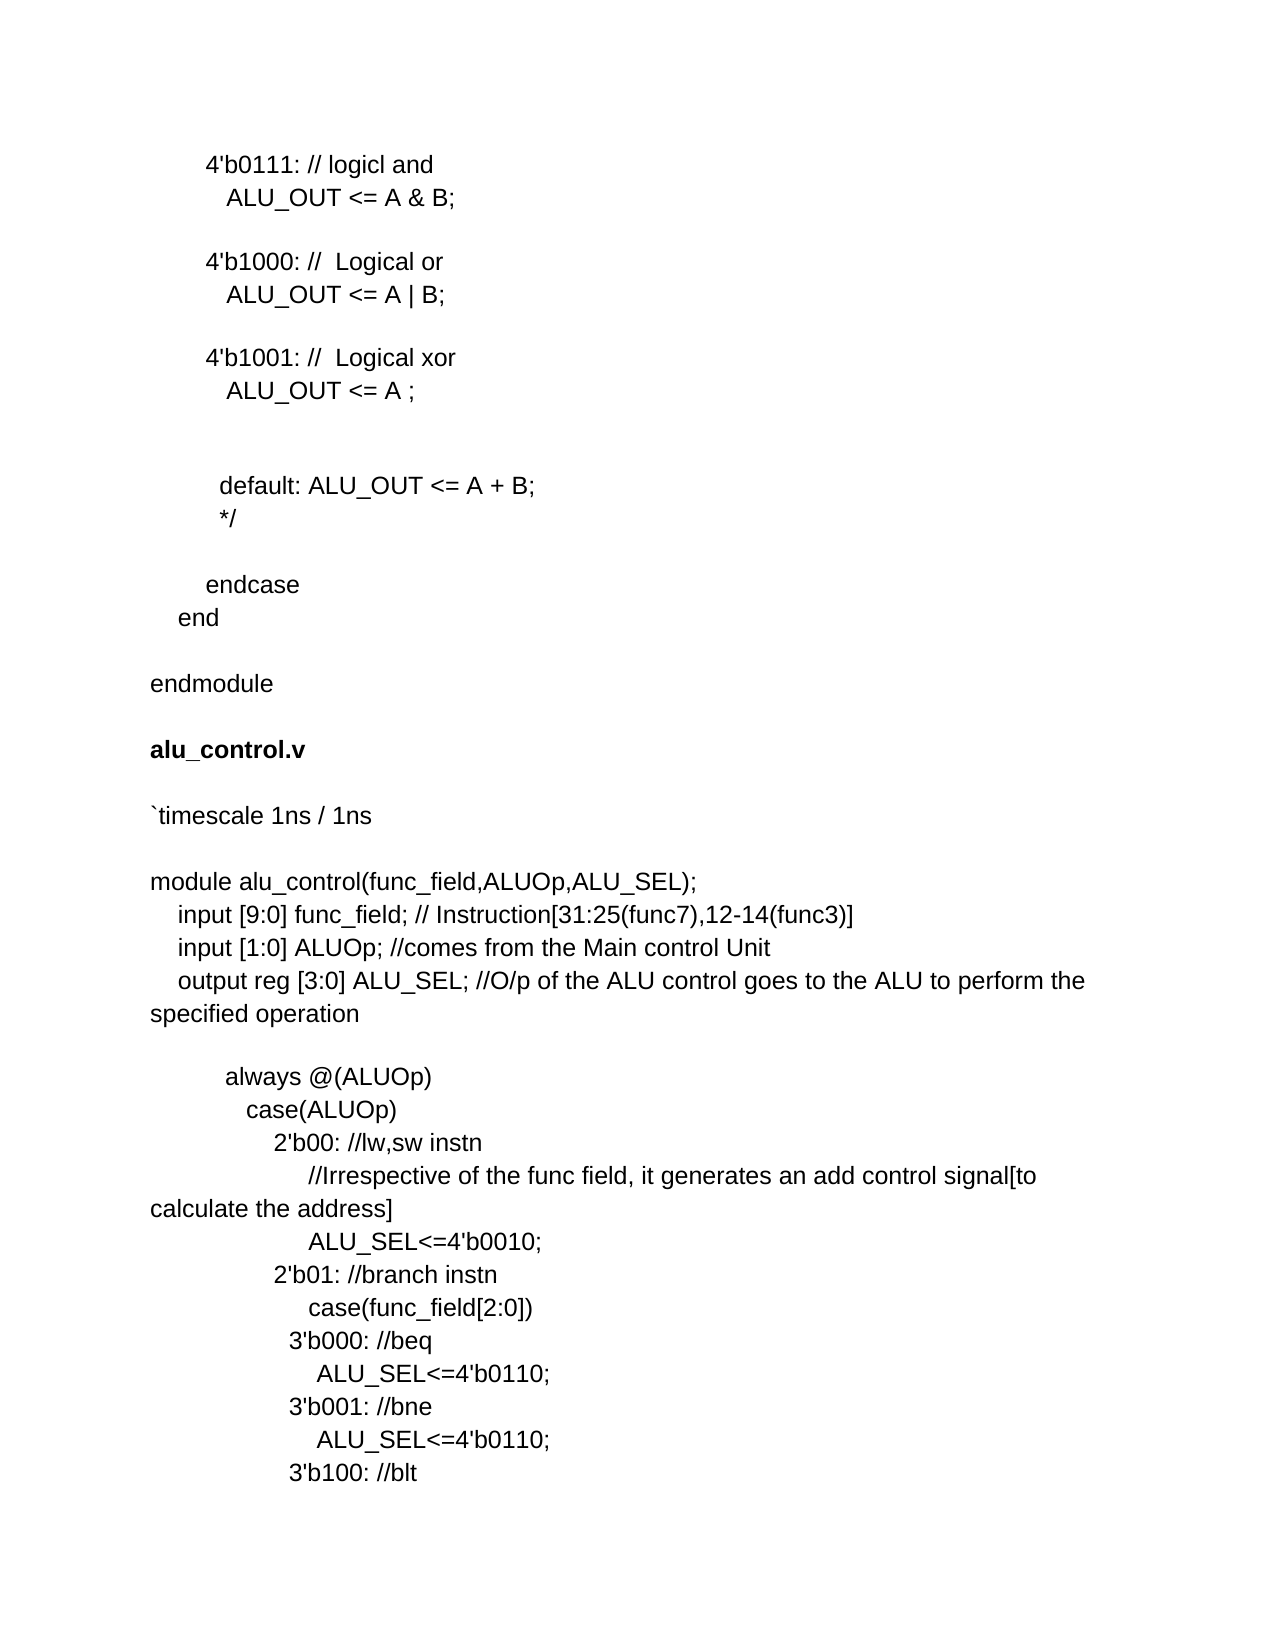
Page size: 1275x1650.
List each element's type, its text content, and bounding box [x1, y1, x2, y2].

text case(func_field[2:0]) [150, 1293, 1125, 1322]
text input [1:0] ALUOp; //comes from the Main control Unit [150, 933, 1125, 962]
text end [150, 603, 1125, 631]
text 4'b1001: // Logical xor [150, 343, 1125, 372]
text endmodule [150, 669, 1125, 697]
text 4'b1000: // Logical or [150, 247, 1125, 275]
text ALU_SEL<=4'b0110; [150, 1359, 1125, 1388]
text input [9:0] func_field; // Instruction[31:25(func7),12-14(func3)] [150, 900, 1125, 929]
text ALU_OUT <= A & B; [150, 183, 1125, 212]
text `timescale 1ns / 1ns [150, 801, 1125, 829]
text ALU_OUT <= A | B; [150, 280, 1125, 308]
text default: ALU_OUT <= A + B; [150, 471, 1125, 499]
text 2'b01: //branch instn [150, 1260, 1125, 1289]
text always @(ALUOp) [150, 1062, 1125, 1091]
text 3'b100: //blt [150, 1458, 1125, 1487]
text 4'b0111: // logicl and [150, 150, 1125, 179]
text alu_control.v [150, 735, 1125, 763]
text 3'b000: //beq [150, 1326, 1125, 1355]
text 2'b00: //lw,sw instn [150, 1128, 1125, 1157]
text ALU_OUT <= A ; [150, 376, 1125, 405]
text case(ALUOp) [150, 1095, 1125, 1124]
text output reg [3:0] ALU_SEL; //O/p of the ALU control goes to the ALU to perform the specified operation [150, 966, 1125, 1028]
text ALU_SEL<=4'b0110; [150, 1425, 1125, 1454]
text 3'b001: //bne [150, 1392, 1125, 1421]
text //Irrespective of the func field, it generates an add control signal[to calculate the address] [150, 1161, 1125, 1223]
text ALU_SEL<=4'b0010; [150, 1227, 1125, 1256]
text endcase [150, 570, 1125, 598]
text module alu_control(func_field,ALUOp,ALU_SEL); [150, 867, 1125, 896]
text */ [150, 504, 1125, 532]
